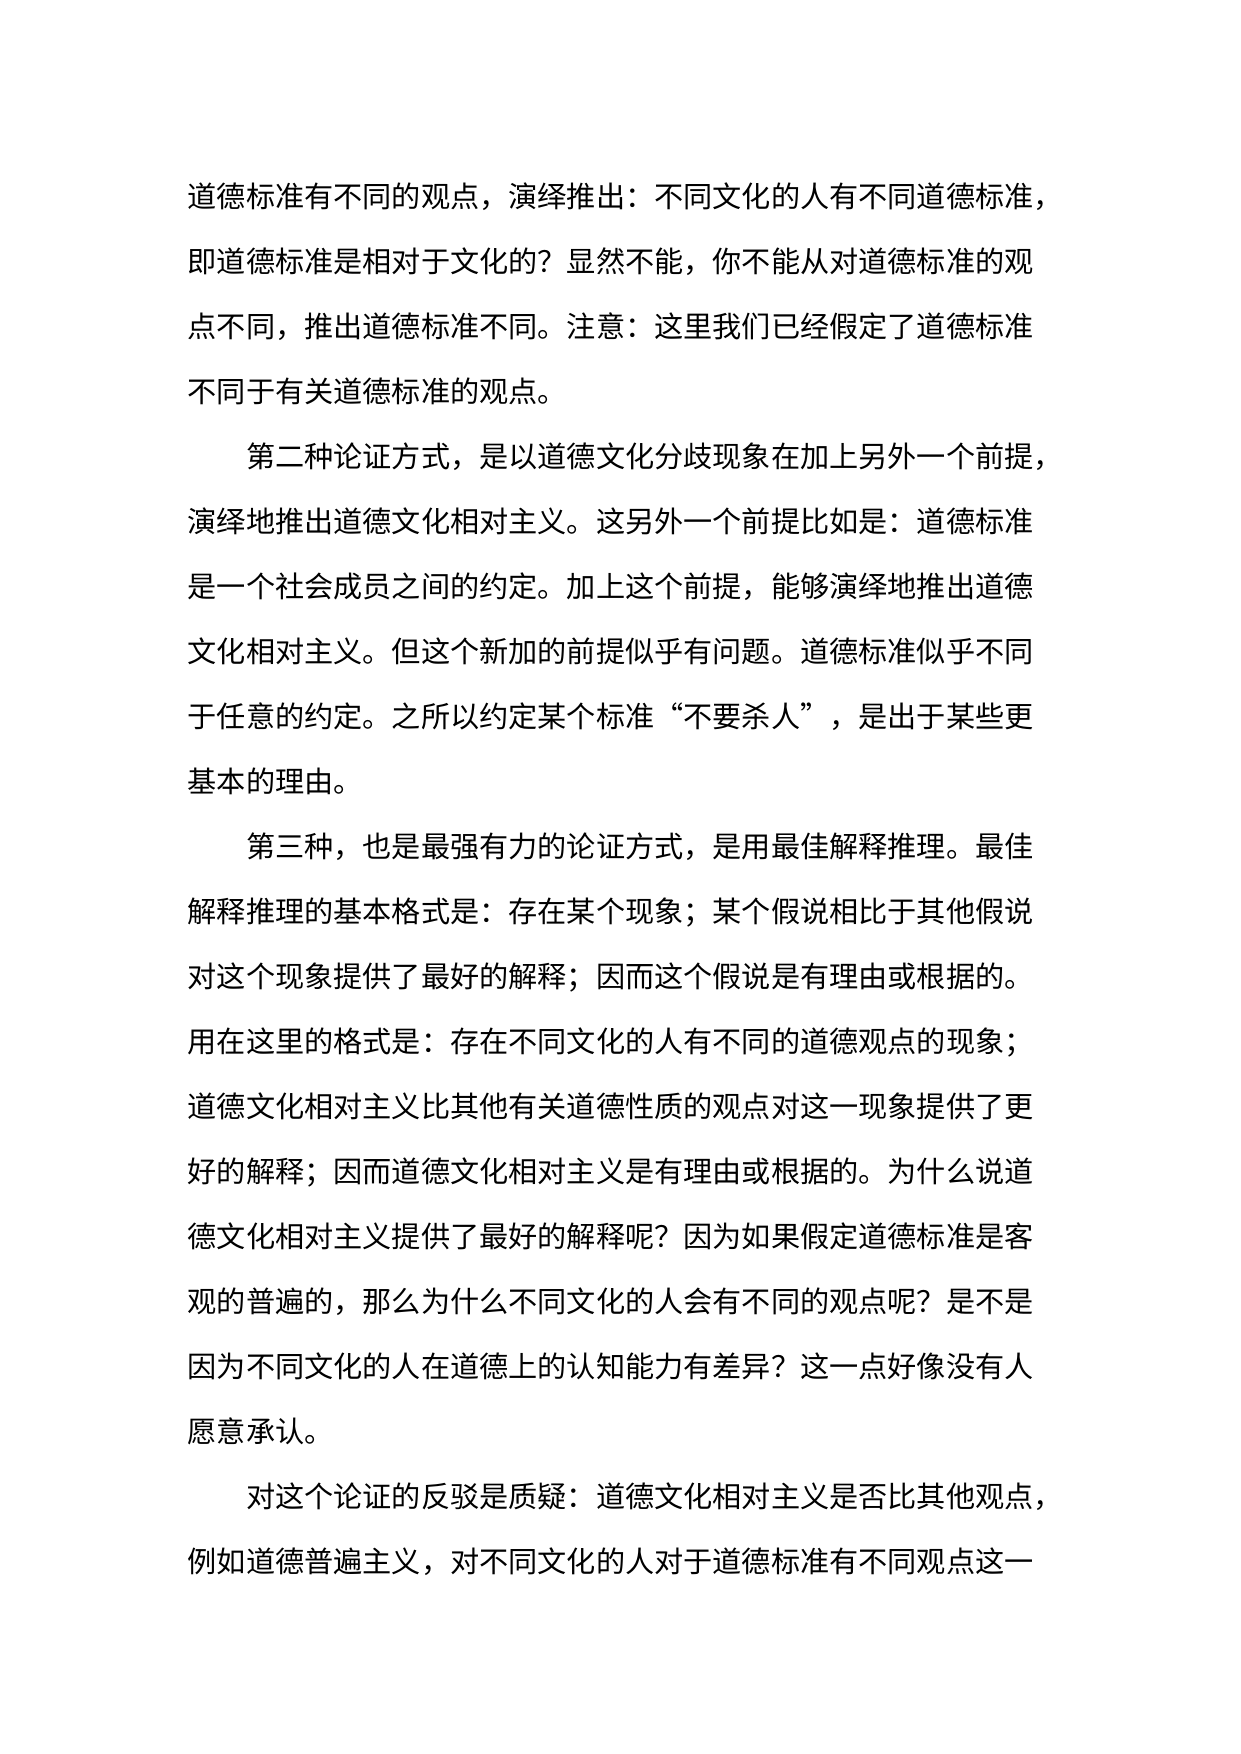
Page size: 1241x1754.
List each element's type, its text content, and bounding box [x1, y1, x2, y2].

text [187, 1462, 1053, 1592]
text 第三种，也是最强有力的论证方式，是用最佳解释推理。最佳解释推理的基本格式是：存在某个现象；某个假说相比于其他假说对这个现象提供了最好的解释；因而这个假说是有理由或根据的。用在这里的格式是：存在不同文化的人有不同的道德观点的现象；道德文化相对主义比其他有关道德性质的观点对这一现象提供了更好的解释；因而道德文化相对主义是有理由或根据的。为什么说道德文化相对主义提供了最好的解释呢？因为如果假定道德标准是客观的普遍的，那么为什么不同文化的人会有不同的观点呢？是不是因为不同文化的人在道德上的认知能力有差异？这一点好像没有人愿意承认。 [187, 812, 1053, 1462]
text 第二种论证方式，是以道德文化分歧现象在加上另外一个前提，演绎地推出道德文化相对主义。这另外一个前提比如是：道德标准是一个社会成员之间的约定。加上这个前提，能够演绎地推出道德文化相对主义。但这个新加的前提似乎有问题。道德标准似乎不同于任意的约定。之所以约定某个标准“不要杀人”，是出于某些更基本的理由。 [187, 422, 1053, 812]
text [187, 162, 1053, 422]
